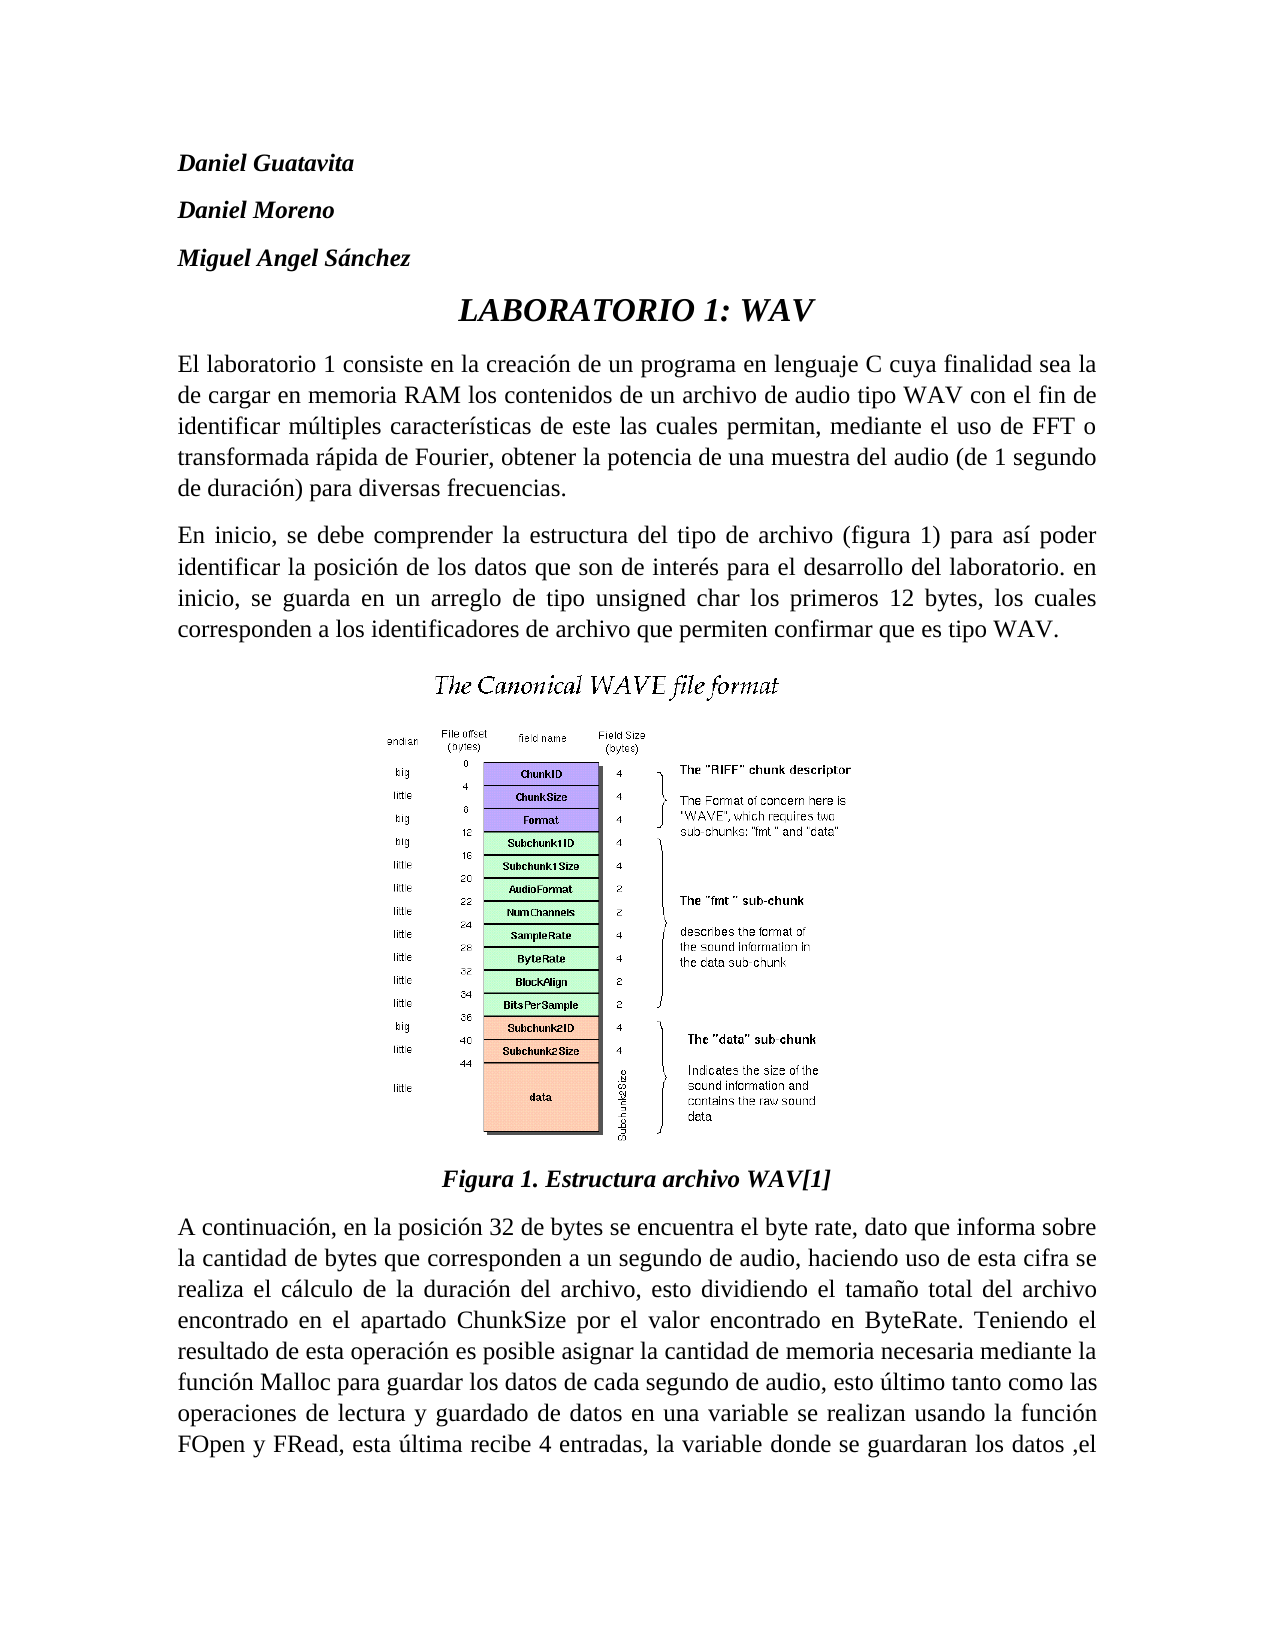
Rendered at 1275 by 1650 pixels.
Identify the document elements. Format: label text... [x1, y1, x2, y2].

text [177, 1212, 1098, 1458]
text Figura 1. Estructura archivo WAV[1] [177, 1164, 1098, 1193]
text El laboratorio 1 consiste en la creación de un programa en lenguaje C cuya finalidad sea la de cargar en memoria RAM los contenidos de un archivo de audio tipo WAV con el fin de identificar múltiples características de este las cuales permitan, mediante el uso de FFT o transformada rápida de Fourier, obtener la potencia de una muestra del audio (de 1 segundo de duración) para diversas frecuencias. [177, 349, 1098, 502]
text LABORATORIO 1: WAV [177, 291, 1098, 329]
text En inicio, se debe comprender la estructura del tipo de archivo (figura 1) para así poder identificar la posición de los datos que son de interés para el desarrollo del laboratorio. en inicio, se guarda en un arreglo de tipo unsigned char los primeros 12 bytes, los cuales corresponden a los identificadores de archivo que permiten confirmar que es tipo WAV. [177, 521, 1098, 642]
picture [375, 661, 900, 1146]
text Miguel Angel Sánchez [177, 243, 1098, 272]
text Daniel Moreno [177, 195, 1098, 224]
text Daniel Guatavita [177, 148, 1098, 176]
